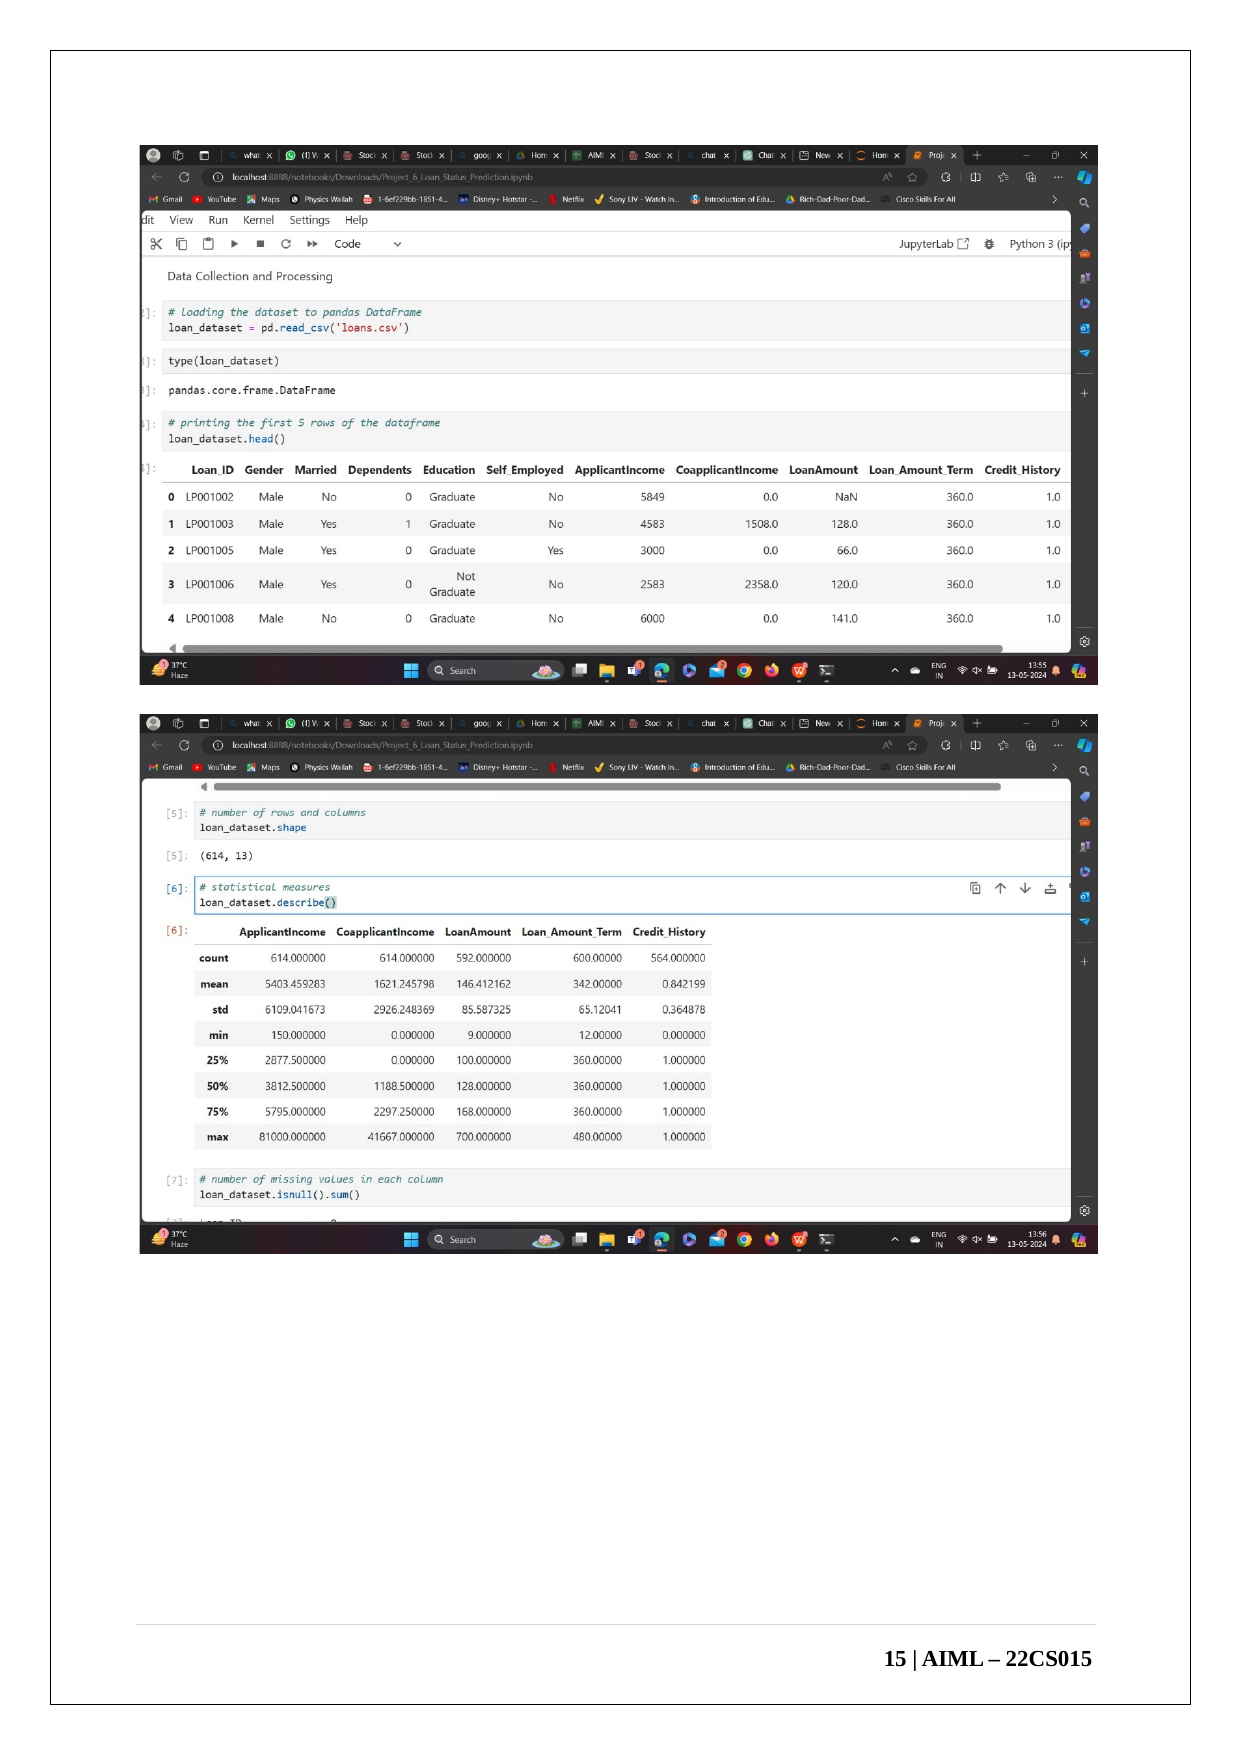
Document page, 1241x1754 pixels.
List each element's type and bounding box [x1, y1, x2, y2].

picture [139, 145, 1098, 685]
picture [139, 714, 1098, 1254]
